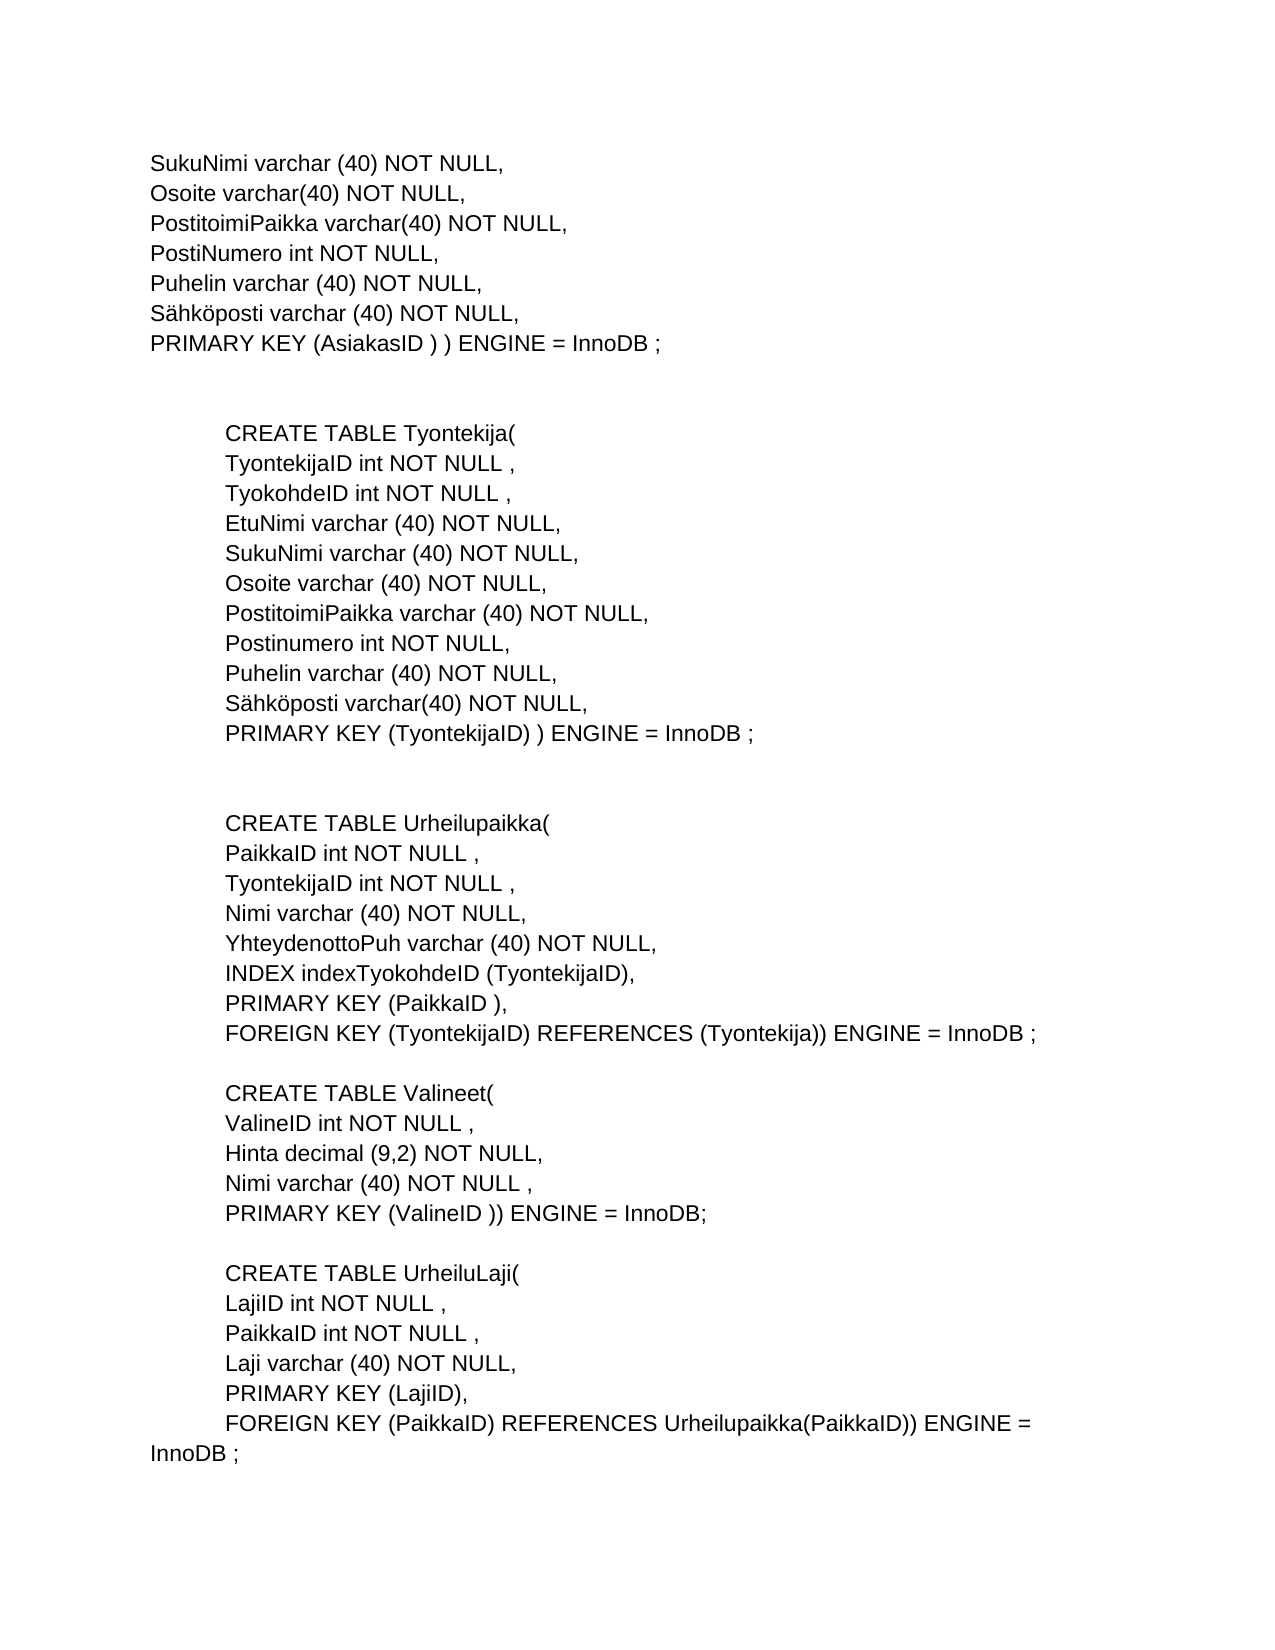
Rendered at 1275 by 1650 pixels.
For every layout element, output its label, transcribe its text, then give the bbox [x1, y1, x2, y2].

text SukuNimi varchar (40) NOT NULL, [150, 150, 1125, 176]
text Osoite varchar (40) NOT NULL, [150, 570, 1125, 596]
text Osoite varchar(40) NOT NULL, [150, 180, 1125, 206]
text ValineID int NOT NULL , [150, 1110, 1125, 1136]
text FOREIGN KEY (TyontekijaID) REFERENCES (Tyontekija)) ENGINE = InnoDB ; [150, 1020, 1125, 1046]
text PostiNumero int NOT NULL, [150, 240, 1125, 266]
text TyontekijaID int NOT NULL , [150, 450, 1125, 476]
text INDEX indexTyokohdeID (TyontekijaID), [150, 960, 1125, 986]
text PostitoimiPaikka varchar (40) NOT NULL, [150, 600, 1125, 626]
text PaikkaID int NOT NULL , [150, 840, 1125, 866]
text PRIMARY KEY (LajiID), [150, 1380, 1125, 1406]
text Puhelin varchar (40) NOT NULL, [150, 270, 1125, 296]
text Nimi varchar (40) NOT NULL, [150, 900, 1125, 926]
text TyontekijaID int NOT NULL , [150, 870, 1125, 896]
text CREATE TABLE Tyontekija( [150, 420, 1125, 446]
text CREATE TABLE Valineet( [150, 1080, 1125, 1106]
text Puhelin varchar (40) NOT NULL, [150, 660, 1125, 686]
text PRIMARY KEY (AsiakasID ) ) ENGINE = InnoDB ; [150, 330, 1125, 356]
text Postinumero int NOT NULL, [150, 630, 1125, 656]
text Sähköposti varchar(40) NOT NULL, [150, 690, 1125, 716]
text SukuNimi varchar (40) NOT NULL, [150, 540, 1125, 566]
text TyokohdeID int NOT NULL , [150, 480, 1125, 506]
text PRIMARY KEY (TyontekijaID) ) ENGINE = InnoDB ; [150, 720, 1125, 746]
text Nimi varchar (40) NOT NULL , [150, 1170, 1125, 1196]
text PRIMARY KEY (ValineID )) ENGINE = InnoDB; [150, 1200, 1125, 1226]
text LajiID int NOT NULL , [150, 1290, 1125, 1316]
text PaikkaID int NOT NULL , [150, 1320, 1125, 1346]
text Laji varchar (40) NOT NULL, [150, 1350, 1125, 1376]
text CREATE TABLE Urheilupaikka( [150, 810, 1125, 836]
text EtuNimi varchar (40) NOT NULL, [150, 510, 1125, 536]
text YhteydenottoPuh varchar (40) NOT NULL, [150, 930, 1125, 956]
text PRIMARY KEY (PaikkaID ), [150, 990, 1125, 1016]
text Sähköposti varchar (40) NOT NULL, [150, 300, 1125, 326]
text PostitoimiPaikka varchar(40) NOT NULL, [150, 210, 1125, 236]
text FOREIGN KEY (PaikkaID) REFERENCES Urheilupaikka(PaikkaID)) ENGINE = InnoDB ; [150, 1410, 1125, 1466]
text CREATE TABLE UrheiluLaji( [150, 1260, 1125, 1286]
text Hinta decimal (9,2) NOT NULL, [150, 1140, 1125, 1166]
